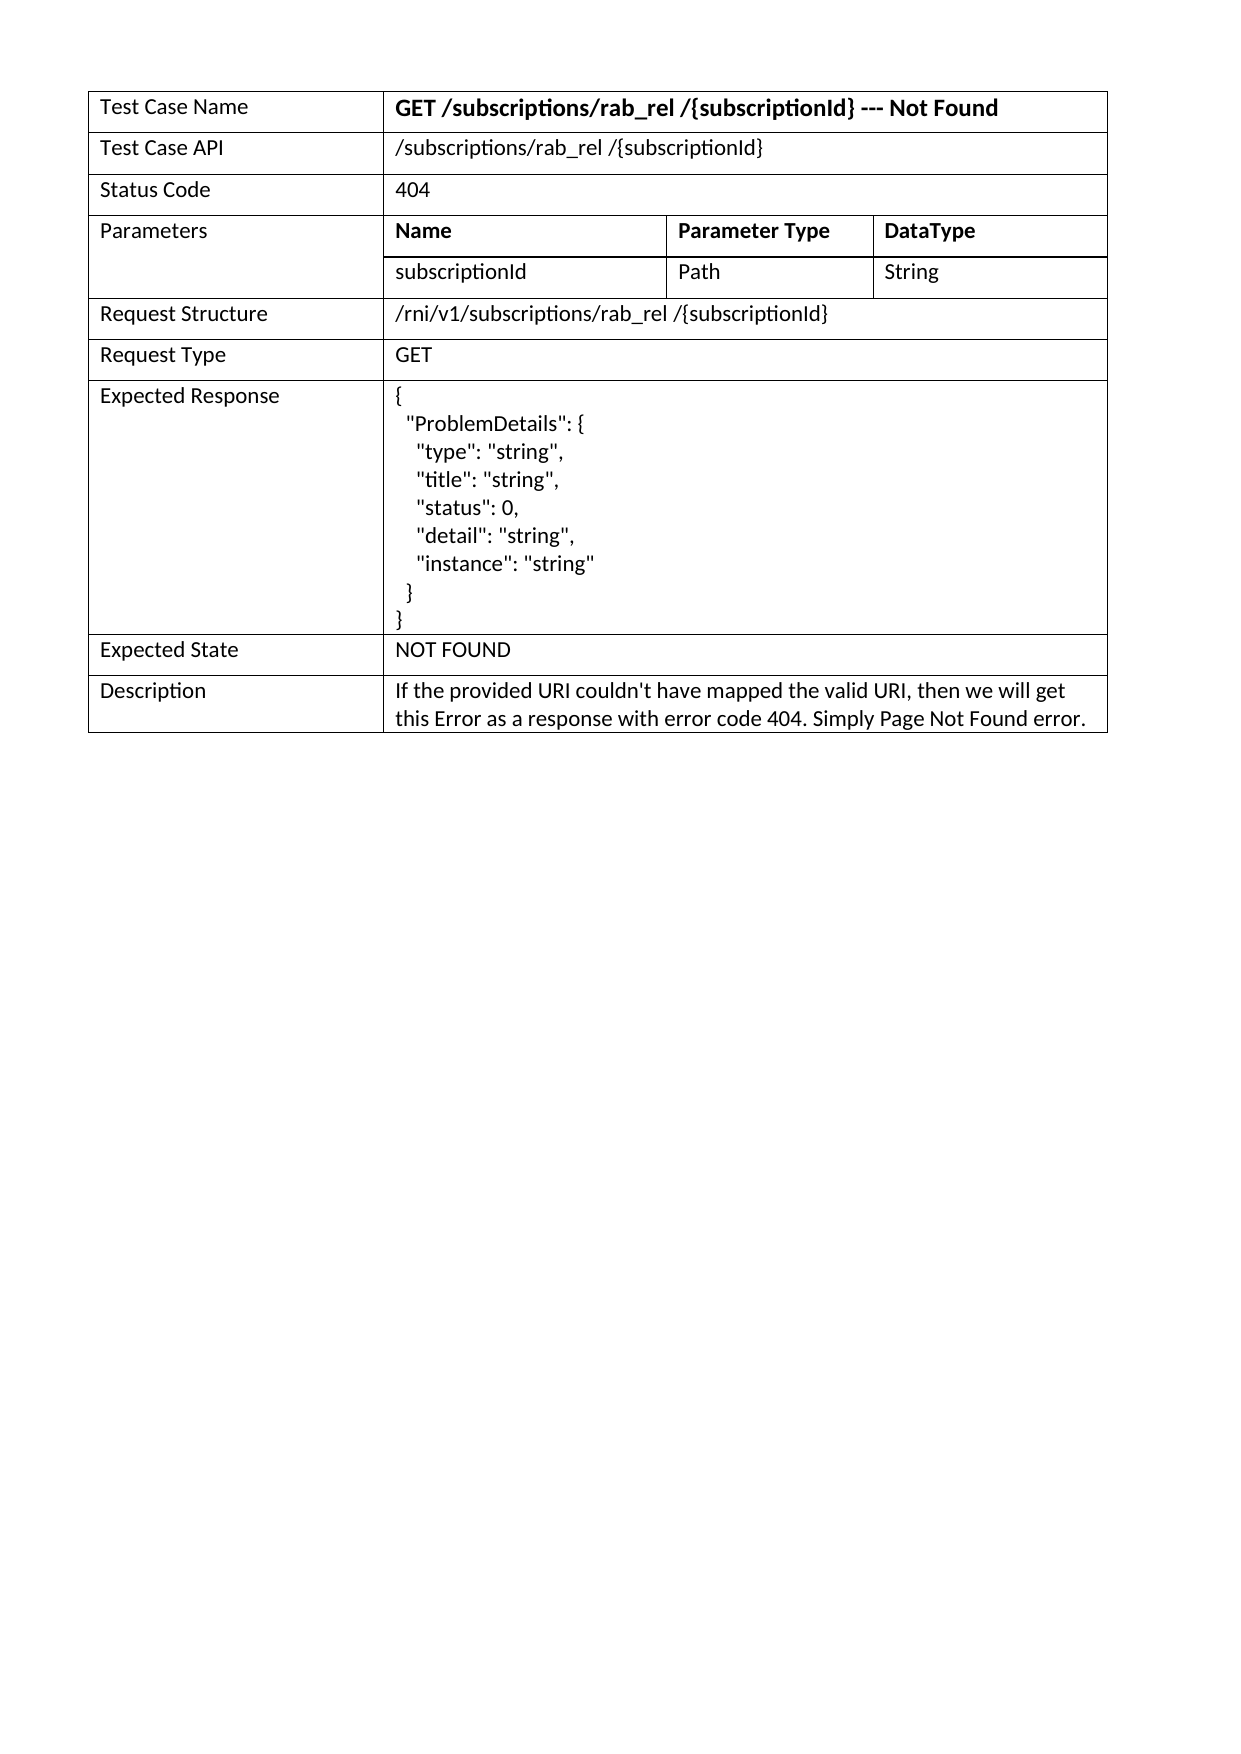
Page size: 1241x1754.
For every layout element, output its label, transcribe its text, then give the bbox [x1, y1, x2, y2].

table_cell Expected Response [89, 381, 383, 634]
table_cell Test Case API [89, 133, 383, 174]
table_cell Description [89, 676, 383, 732]
table_cell Expected State [89, 635, 383, 675]
table_cell Status Code [89, 175, 383, 215]
table_cell subscriptionId [384, 258, 666, 298]
table_cell Name [384, 216, 666, 256]
table_cell String [874, 258, 1107, 298]
table_cell Path [667, 258, 873, 298]
table_cell { "ProblemDetails": { "type": "string", "title": "string", "status": 0, "detail": "string", "instance": "string" } } [384, 381, 1107, 634]
table_header Test Case Name [89, 92, 383, 132]
table_cell /subscriptions/rab_rel /{subscriptionId} [384, 133, 1107, 174]
table_cell Parameter Type [667, 216, 873, 256]
table_cell Request Type [89, 340, 383, 380]
table_cell If the provided URI couldn't have mapped the valid URI, then we will get this Error as a response with error code 404. Simply Page Not Found error. [384, 676, 1107, 732]
table_cell GET [384, 340, 1107, 380]
table_cell Request Structure [89, 299, 383, 339]
table_header GET /subscriptions/rab_rel /{subscriptionId} --- Not Found [384, 92, 1107, 132]
table_cell NOT FOUND [384, 635, 1107, 675]
table_cell 404 [384, 175, 1107, 215]
table_cell /rni/v1/subscriptions/rab_rel /{subscriptionId} [384, 299, 1107, 339]
table_cell Parameters [89, 216, 383, 298]
table_cell DataType [874, 216, 1107, 256]
